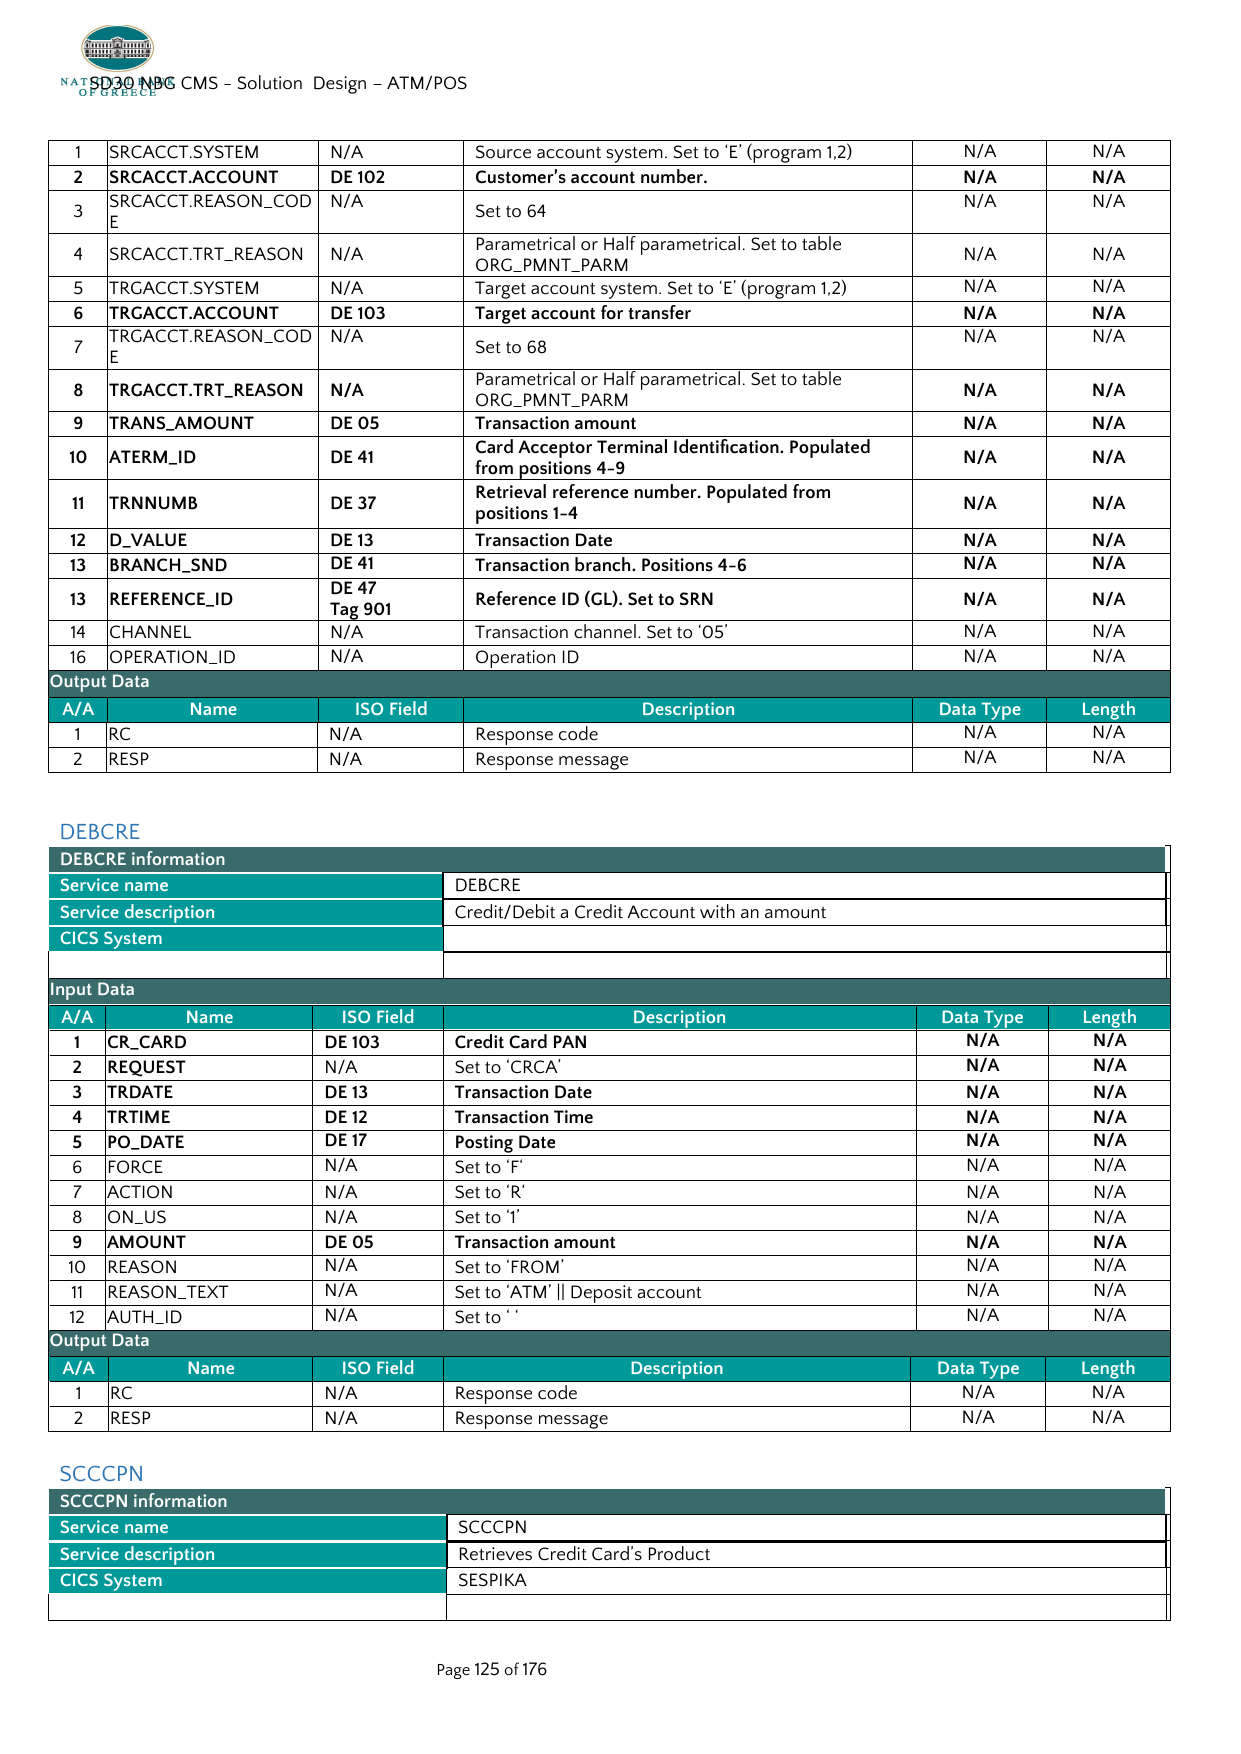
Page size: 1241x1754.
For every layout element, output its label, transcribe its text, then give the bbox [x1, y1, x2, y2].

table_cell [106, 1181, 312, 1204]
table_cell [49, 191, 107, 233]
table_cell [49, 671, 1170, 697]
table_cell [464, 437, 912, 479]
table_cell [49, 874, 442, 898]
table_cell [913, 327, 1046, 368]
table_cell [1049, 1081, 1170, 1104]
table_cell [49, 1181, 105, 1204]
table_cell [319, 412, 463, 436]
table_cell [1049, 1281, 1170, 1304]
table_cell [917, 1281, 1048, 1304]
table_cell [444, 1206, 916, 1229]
text DEBCRE [59, 820, 1181, 845]
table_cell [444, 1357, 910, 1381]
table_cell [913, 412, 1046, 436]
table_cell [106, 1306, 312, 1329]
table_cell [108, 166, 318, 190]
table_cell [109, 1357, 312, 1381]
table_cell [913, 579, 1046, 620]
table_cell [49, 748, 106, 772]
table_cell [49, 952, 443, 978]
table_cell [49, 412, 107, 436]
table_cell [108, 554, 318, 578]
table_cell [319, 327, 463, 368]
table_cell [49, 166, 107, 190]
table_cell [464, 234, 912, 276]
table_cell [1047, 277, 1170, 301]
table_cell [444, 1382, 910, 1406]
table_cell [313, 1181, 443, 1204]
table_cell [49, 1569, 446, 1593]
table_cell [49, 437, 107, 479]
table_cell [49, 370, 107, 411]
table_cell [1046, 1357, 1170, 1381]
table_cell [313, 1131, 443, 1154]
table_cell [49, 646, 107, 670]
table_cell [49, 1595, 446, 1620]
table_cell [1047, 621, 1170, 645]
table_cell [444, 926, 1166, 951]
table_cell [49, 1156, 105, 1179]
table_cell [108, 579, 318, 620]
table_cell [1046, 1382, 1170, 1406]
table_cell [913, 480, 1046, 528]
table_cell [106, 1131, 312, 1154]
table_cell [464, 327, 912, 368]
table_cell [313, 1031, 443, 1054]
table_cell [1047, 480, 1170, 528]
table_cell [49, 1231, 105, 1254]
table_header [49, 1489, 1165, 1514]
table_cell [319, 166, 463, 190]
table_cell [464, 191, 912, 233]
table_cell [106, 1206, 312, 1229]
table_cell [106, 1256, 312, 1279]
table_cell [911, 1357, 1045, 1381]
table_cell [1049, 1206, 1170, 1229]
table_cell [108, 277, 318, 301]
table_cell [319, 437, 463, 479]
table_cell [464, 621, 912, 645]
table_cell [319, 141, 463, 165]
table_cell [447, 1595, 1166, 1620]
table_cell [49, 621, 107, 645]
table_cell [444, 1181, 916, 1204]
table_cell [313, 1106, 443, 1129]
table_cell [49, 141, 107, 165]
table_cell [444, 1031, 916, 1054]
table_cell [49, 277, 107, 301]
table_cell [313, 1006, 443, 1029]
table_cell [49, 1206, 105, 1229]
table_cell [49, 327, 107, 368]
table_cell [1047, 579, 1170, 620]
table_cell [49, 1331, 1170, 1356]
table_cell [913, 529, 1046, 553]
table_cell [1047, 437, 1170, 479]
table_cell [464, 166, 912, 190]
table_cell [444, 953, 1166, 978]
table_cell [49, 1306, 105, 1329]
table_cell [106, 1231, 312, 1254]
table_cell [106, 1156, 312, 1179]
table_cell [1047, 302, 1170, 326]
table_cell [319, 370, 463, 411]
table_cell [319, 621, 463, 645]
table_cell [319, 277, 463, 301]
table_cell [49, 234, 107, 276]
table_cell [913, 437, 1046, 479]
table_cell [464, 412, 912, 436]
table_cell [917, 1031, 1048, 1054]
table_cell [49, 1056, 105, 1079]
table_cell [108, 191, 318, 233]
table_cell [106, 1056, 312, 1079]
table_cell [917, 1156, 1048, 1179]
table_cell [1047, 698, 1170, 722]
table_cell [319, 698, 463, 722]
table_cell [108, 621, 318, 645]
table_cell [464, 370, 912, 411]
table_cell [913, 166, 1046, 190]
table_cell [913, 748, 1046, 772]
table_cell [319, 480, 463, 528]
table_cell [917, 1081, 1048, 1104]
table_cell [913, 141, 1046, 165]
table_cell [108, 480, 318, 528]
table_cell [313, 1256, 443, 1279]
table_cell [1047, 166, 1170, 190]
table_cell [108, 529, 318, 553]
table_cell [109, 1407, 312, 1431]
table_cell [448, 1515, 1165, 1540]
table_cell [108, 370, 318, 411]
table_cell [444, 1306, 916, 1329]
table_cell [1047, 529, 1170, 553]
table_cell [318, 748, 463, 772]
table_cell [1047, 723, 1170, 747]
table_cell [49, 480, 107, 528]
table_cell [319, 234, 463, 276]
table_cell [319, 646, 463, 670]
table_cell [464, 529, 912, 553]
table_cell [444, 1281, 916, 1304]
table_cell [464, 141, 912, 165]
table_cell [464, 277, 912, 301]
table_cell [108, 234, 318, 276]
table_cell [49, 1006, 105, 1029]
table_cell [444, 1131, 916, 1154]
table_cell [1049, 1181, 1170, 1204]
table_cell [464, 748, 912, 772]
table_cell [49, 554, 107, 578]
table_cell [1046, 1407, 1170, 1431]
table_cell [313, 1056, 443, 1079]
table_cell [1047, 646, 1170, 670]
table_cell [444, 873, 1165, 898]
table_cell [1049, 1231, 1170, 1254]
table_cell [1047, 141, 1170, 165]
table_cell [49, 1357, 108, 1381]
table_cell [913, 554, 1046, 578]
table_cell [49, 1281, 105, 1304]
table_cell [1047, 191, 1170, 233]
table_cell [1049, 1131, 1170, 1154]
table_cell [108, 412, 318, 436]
picture [60, 25, 175, 96]
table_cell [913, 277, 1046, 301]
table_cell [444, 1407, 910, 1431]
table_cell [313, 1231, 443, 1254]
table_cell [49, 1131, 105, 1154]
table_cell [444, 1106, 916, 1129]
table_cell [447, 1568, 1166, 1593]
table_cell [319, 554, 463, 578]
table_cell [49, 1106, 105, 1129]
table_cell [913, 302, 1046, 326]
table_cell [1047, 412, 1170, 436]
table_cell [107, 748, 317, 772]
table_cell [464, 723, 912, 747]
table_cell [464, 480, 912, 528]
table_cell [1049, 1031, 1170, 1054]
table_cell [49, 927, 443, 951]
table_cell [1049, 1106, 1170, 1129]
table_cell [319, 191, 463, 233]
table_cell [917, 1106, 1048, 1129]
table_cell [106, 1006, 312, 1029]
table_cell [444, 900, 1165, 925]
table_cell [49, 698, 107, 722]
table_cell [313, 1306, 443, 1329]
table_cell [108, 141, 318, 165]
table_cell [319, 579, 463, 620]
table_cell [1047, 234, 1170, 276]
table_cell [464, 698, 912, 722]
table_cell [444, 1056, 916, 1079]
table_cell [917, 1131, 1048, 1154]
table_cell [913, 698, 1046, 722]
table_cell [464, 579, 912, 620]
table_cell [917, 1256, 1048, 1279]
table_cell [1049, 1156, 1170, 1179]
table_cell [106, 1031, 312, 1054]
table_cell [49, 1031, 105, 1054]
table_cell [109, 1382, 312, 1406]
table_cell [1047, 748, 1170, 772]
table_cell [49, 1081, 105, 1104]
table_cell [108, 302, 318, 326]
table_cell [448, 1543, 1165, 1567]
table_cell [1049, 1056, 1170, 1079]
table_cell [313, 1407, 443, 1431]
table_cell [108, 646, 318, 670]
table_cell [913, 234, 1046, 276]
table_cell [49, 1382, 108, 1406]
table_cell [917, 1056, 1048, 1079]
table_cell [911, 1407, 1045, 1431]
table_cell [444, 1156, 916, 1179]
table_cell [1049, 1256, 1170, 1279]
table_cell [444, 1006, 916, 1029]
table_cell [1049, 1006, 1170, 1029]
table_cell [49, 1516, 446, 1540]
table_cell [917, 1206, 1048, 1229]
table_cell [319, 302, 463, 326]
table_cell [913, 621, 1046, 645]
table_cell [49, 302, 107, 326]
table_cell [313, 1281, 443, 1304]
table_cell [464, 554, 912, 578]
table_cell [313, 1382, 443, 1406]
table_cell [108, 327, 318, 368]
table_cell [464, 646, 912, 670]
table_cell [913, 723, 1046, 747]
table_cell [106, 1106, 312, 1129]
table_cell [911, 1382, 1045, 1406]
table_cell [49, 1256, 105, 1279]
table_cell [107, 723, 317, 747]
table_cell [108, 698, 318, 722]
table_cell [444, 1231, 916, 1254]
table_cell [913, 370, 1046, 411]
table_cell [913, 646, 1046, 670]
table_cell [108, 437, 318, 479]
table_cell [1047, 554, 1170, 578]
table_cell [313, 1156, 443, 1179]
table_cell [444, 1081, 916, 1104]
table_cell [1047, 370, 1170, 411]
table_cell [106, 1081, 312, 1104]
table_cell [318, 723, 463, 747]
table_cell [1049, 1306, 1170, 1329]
text SCCCPN [59, 1462, 1181, 1487]
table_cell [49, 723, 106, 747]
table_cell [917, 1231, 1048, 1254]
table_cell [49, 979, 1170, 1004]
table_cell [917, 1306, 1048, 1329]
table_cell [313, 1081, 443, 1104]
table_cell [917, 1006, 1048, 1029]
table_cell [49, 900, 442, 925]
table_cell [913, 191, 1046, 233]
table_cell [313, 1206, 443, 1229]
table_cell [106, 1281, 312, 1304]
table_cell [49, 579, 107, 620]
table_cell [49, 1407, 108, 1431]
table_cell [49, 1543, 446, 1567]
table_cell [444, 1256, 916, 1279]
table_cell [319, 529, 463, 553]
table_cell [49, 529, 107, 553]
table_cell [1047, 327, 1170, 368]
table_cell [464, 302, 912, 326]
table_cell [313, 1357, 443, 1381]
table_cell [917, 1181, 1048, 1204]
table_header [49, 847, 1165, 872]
